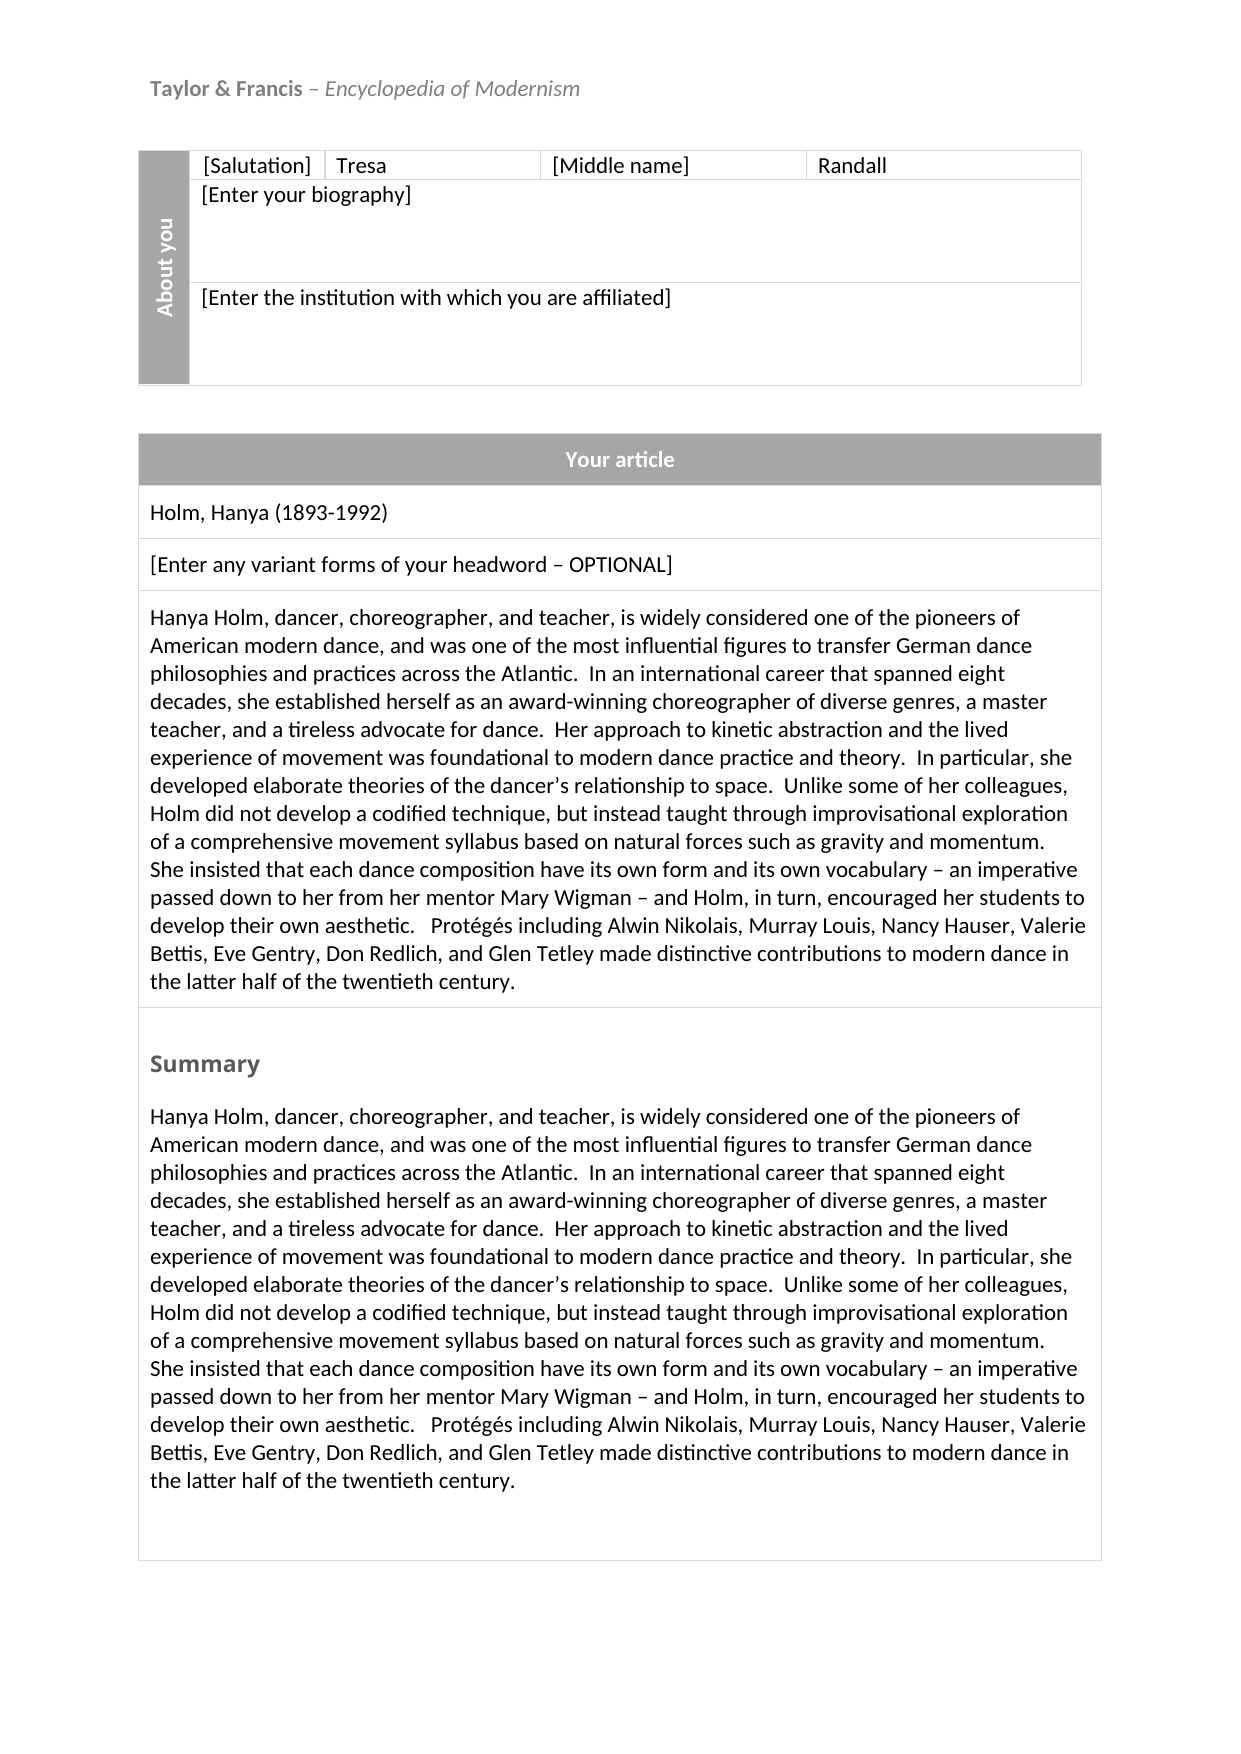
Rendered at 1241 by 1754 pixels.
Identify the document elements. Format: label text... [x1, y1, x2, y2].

table_header Your article [139, 434, 1101, 485]
table_header About you [139, 151, 189, 384]
